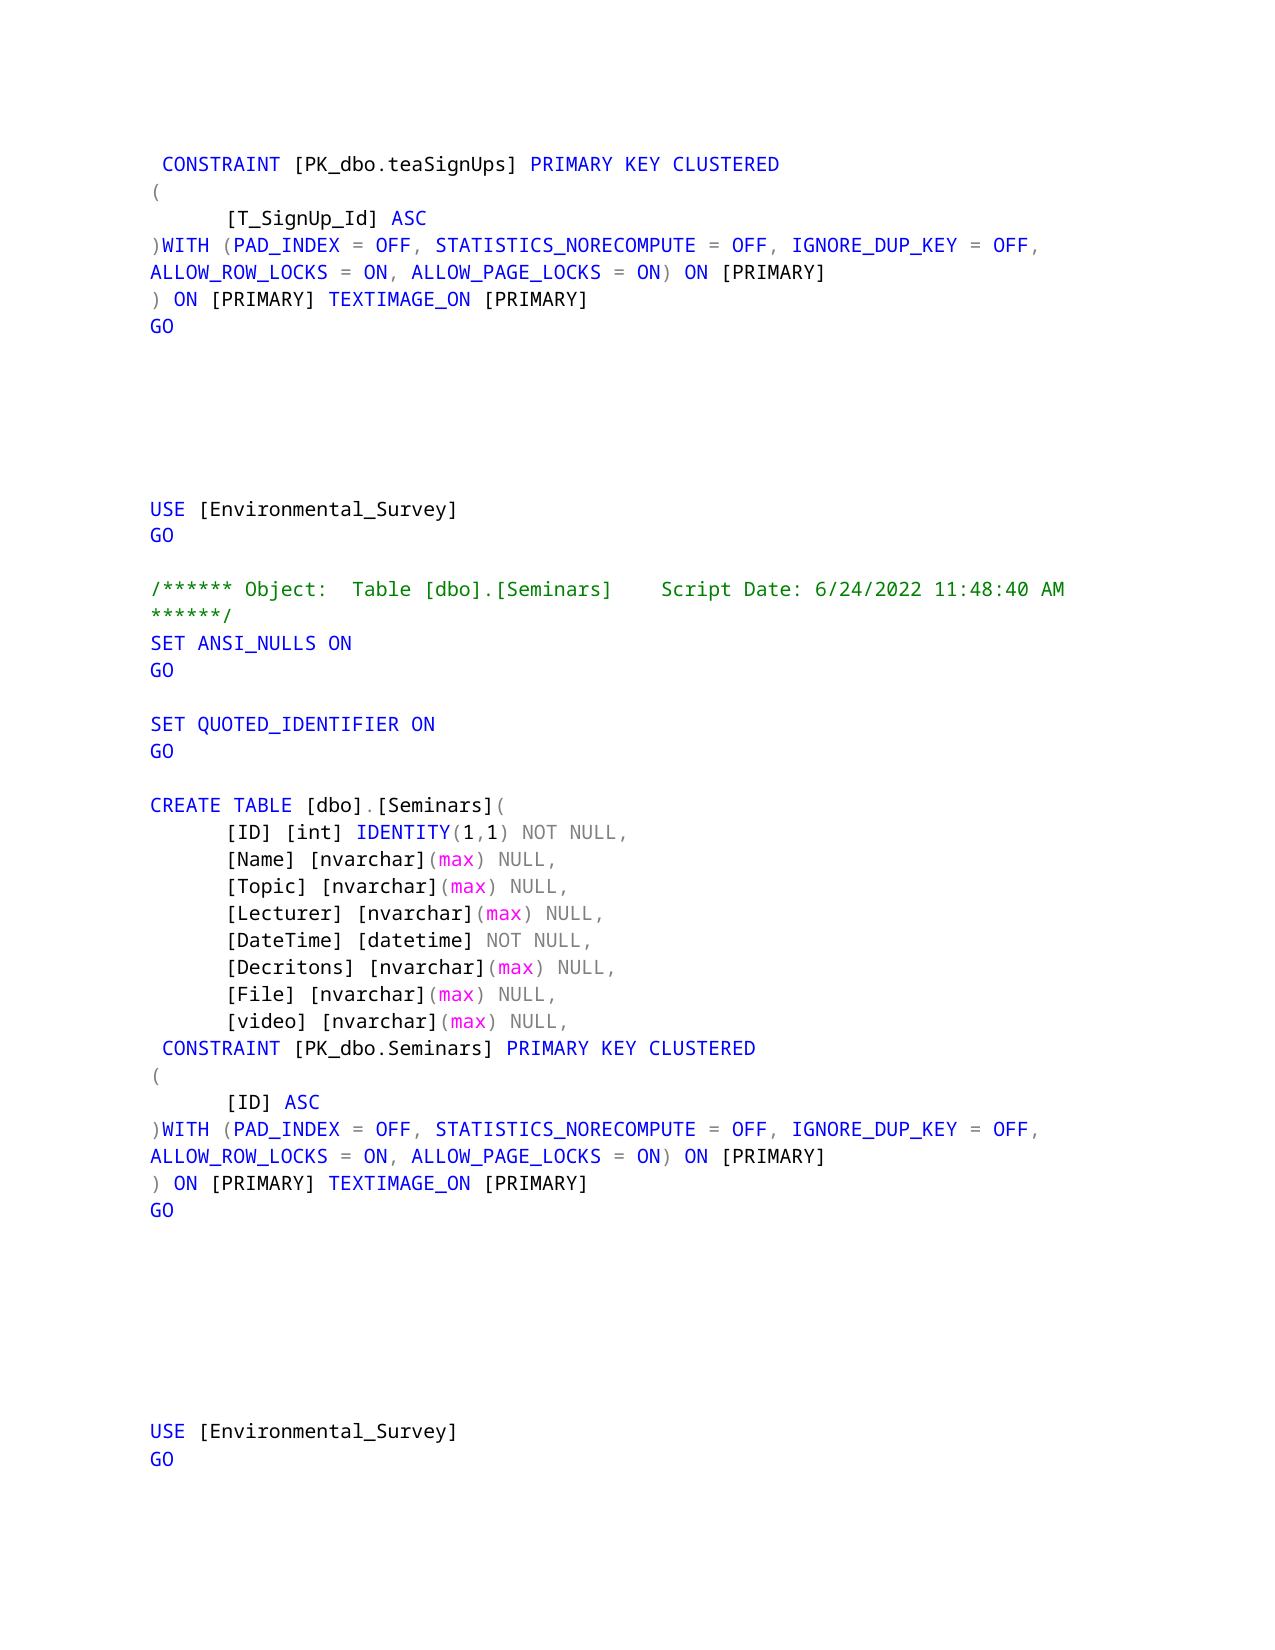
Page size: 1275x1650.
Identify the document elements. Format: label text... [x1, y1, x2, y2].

text GO [150, 312, 1125, 339]
text USE [Environmental_Survey] [150, 1418, 1125, 1445]
text [Decritons] [nvarchar](max) NULL, [150, 953, 1125, 980]
text [ID] [int] IDENTITY(1,1) NOT NULL, [150, 818, 1125, 846]
text [ID] ASC [150, 1088, 1125, 1115]
text CREATE TABLE [dbo].[Seminars]( [150, 792, 1125, 818]
text [video] [nvarchar](max) NULL, [150, 1007, 1125, 1034]
text [Lecturer] [nvarchar](max) NULL, [150, 899, 1125, 926]
text ) ON [PRIMARY] TEXTIMAGE_ON [PRIMARY] [150, 1169, 1125, 1196]
text )WITH (PAD_INDEX = OFF, STATISTICS_NORECOMPUTE = OFF, IGNORE_DUP_KEY = OFF, ALLOW_ROW_LOCKS = ON, ALLOW_PAGE_LOCKS = ON) ON [PRIMARY] [150, 231, 1125, 285]
text CONSTRAINT [PK_dbo.Seminars] PRIMARY KEY CLUSTERED [150, 1034, 1125, 1061]
text [T_SignUp_Id] ASC [150, 204, 1125, 231]
text ) ON [PRIMARY] TEXTIMAGE_ON [PRIMARY] [150, 285, 1125, 312]
text ( [150, 1061, 1125, 1088]
text /****** Object: Table [dbo].[Seminars] Script Date: 6/24/2022 11:48:40 AM ******/ [150, 576, 1125, 630]
text SET QUOTED_IDENTIFIER ON [150, 711, 1125, 738]
text CONSTRAINT [PK_dbo.teaSignUps] PRIMARY KEY CLUSTERED [150, 150, 1125, 177]
text GO [150, 1196, 1125, 1223]
text [Name] [nvarchar](max) NULL, [150, 846, 1125, 872]
text )WITH (PAD_INDEX = OFF, STATISTICS_NORECOMPUTE = OFF, IGNORE_DUP_KEY = OFF, ALLOW_ROW_LOCKS = ON, ALLOW_PAGE_LOCKS = ON) ON [PRIMARY] [150, 1115, 1125, 1169]
text GO [150, 522, 1125, 549]
text GO [150, 738, 1125, 764]
text [DateTime] [datetime] NOT NULL, [150, 926, 1125, 953]
text [Topic] [nvarchar](max) NULL, [150, 872, 1125, 899]
text GO [150, 657, 1125, 684]
text ( [150, 177, 1125, 204]
text SET ANSI_NULLS ON [150, 630, 1125, 657]
text [File] [nvarchar](max) NULL, [150, 980, 1125, 1007]
text GO [150, 1445, 1125, 1472]
text USE [Environmental_Survey] [150, 495, 1125, 522]
